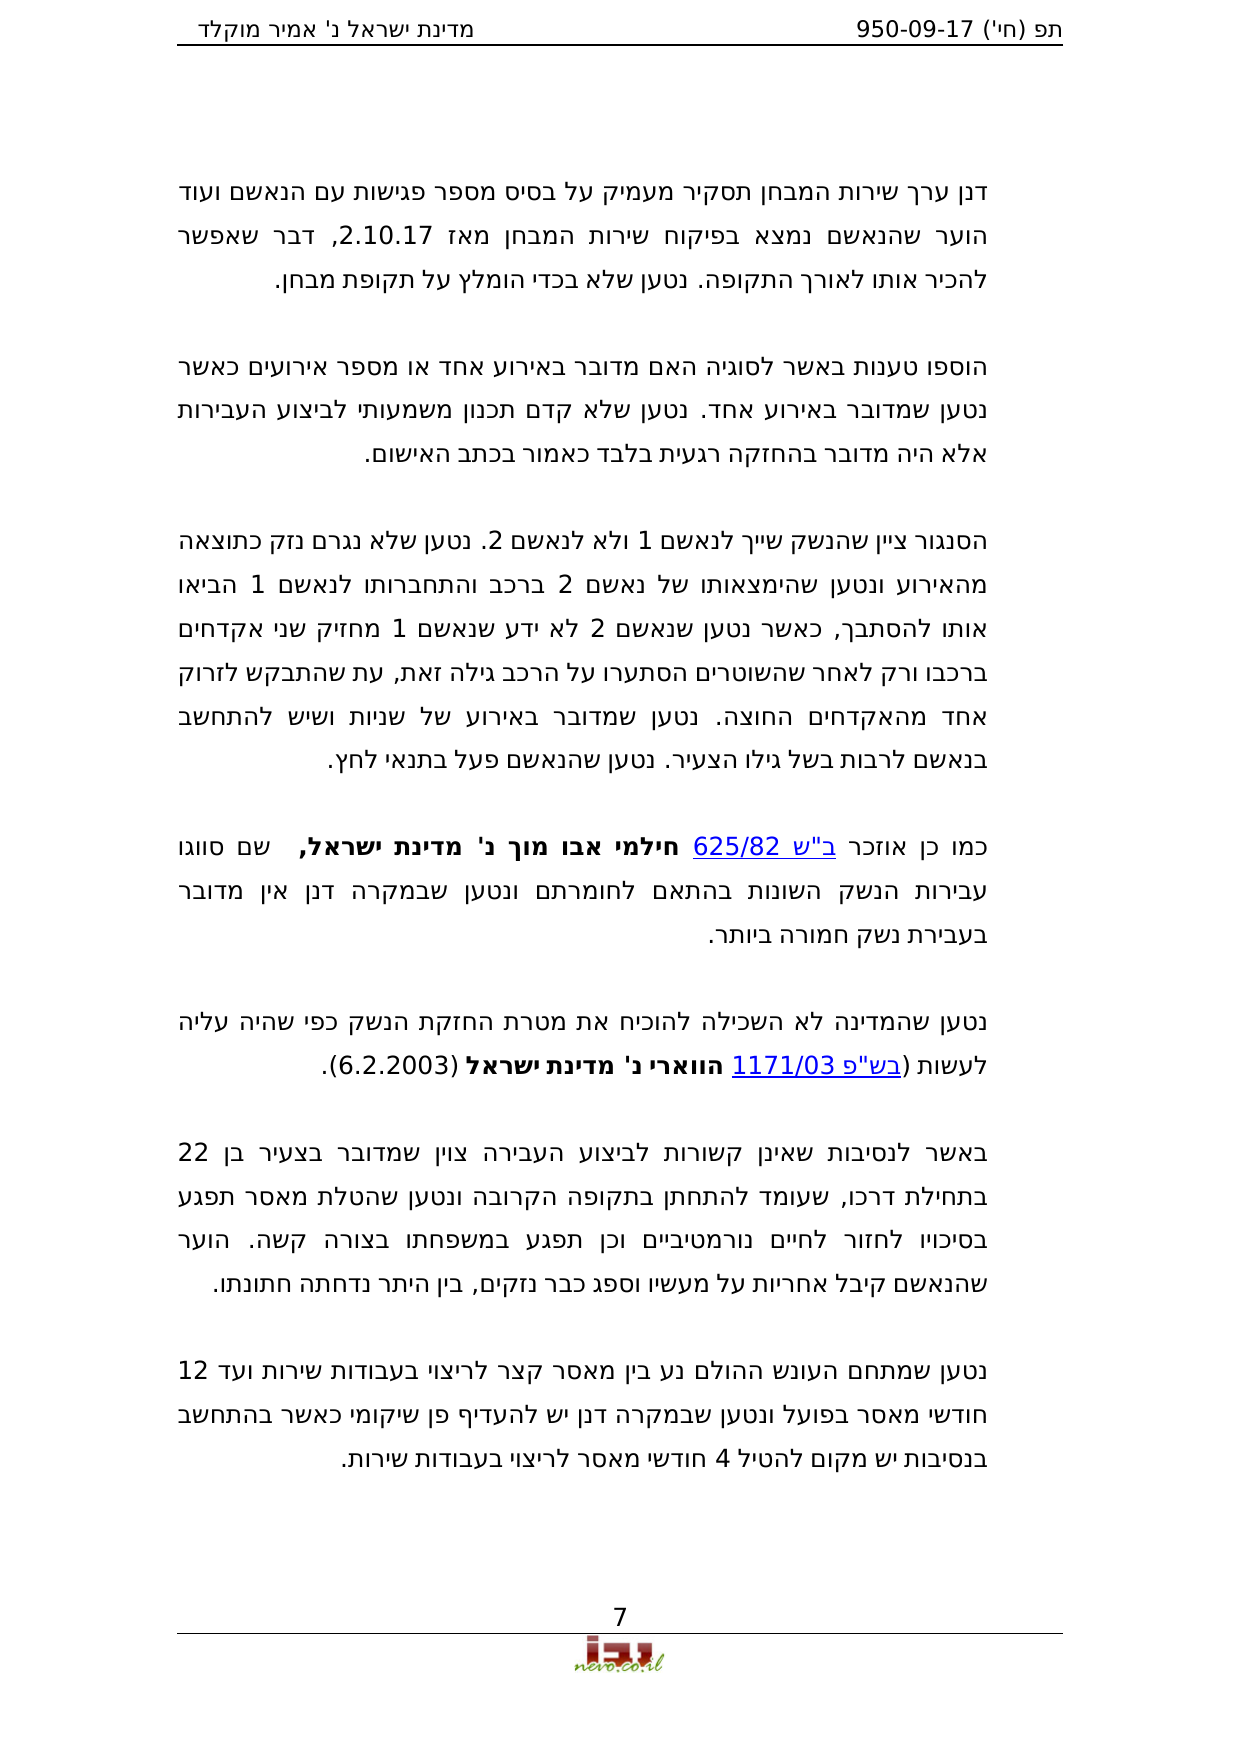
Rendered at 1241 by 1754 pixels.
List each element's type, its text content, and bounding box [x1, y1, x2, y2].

picture [574, 1635, 666, 1673]
text כמו כן אוזכר ב"ש 625/82 חילמי אבו מוך נ' מדינת ישראל, שם סווגו עבירות הנשק השונות בהתאם לחומרתם ונטען שבמקרה דנן אין מדובר בעבירת נשק חמורה ביותר. [177, 833, 988, 949]
text הוספו טענות באשר לסוגיה האם מדובר באירוע אחד או מספר אירועים כאשר נטען שמדובר באירוע אחד. נטען שלא קדם תכנון משמעותי לביצוע העבירות אלא היה מדובר בהחזקה רגעית בלבד כאמור בכתב האישום. [177, 352, 988, 469]
text הסנגור ציין שהנשק שייך לנאשם 1 ולא לנאשם 2. נטען שלא נגרם נזק כתוצאה מהאירוע ונטען שהימצאותו של נאשם 2 ברכב והתחברותו לנאשם 1 הביאו אותו להסתבך, כאשר נטען שנאשם 2 לא ידע שנאשם 1 מחזיק שני אקדחים ברכבו ורק לאחר שהשוטרים הסתערו על הרכב גילה זאת, עת שהתבקש לזרוק אחד מהאקדחים החוצה. נטען שמדובר באירוע של שניות ושיש להתחשב בנאשם לרבות בשל גילו הצעיר. נטען שהנאשם פעל בתנאי לחץ. [177, 526, 988, 775]
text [177, 177, 988, 294]
text באשר לנסיבות שאינן קשורות לביצוע העבירה צוין שמדובר בצעיר בן 22 בתחילת דרכו, שעומד להתחתן בתקופה הקרובה ונטען שהטלת מאסר תפגע בסיכויו לחזור לחיים נורמטיביים וכן תפגע במשפחתו בצורה קשה. הוער שהנאשם קיבל אחריות על מעשיו וספג כבר נזקים, בין היתר נדחתה חתונתו. [177, 1138, 988, 1299]
text נטען שמתחם העונש ההולם נע בין מאסר קצר לריצוי בעבודות שירות ועד 12 חודשי מאסר בפועל ונטען שבמקרה דנן יש להעדיף פן שיקומי כאשר בהתחשב בנסיבות יש מקום להטיל 4 חודשי מאסר לריצוי בעבודות שירות. [177, 1356, 988, 1473]
text נטען שהמדינה לא השכילה להוכיח את מטרת החזקת הנשק כפי שהיה עליה לעשות (בש"פ 1171/03 הווארי נ' מדינת ישראל (6.2.2003). [177, 1007, 988, 1080]
